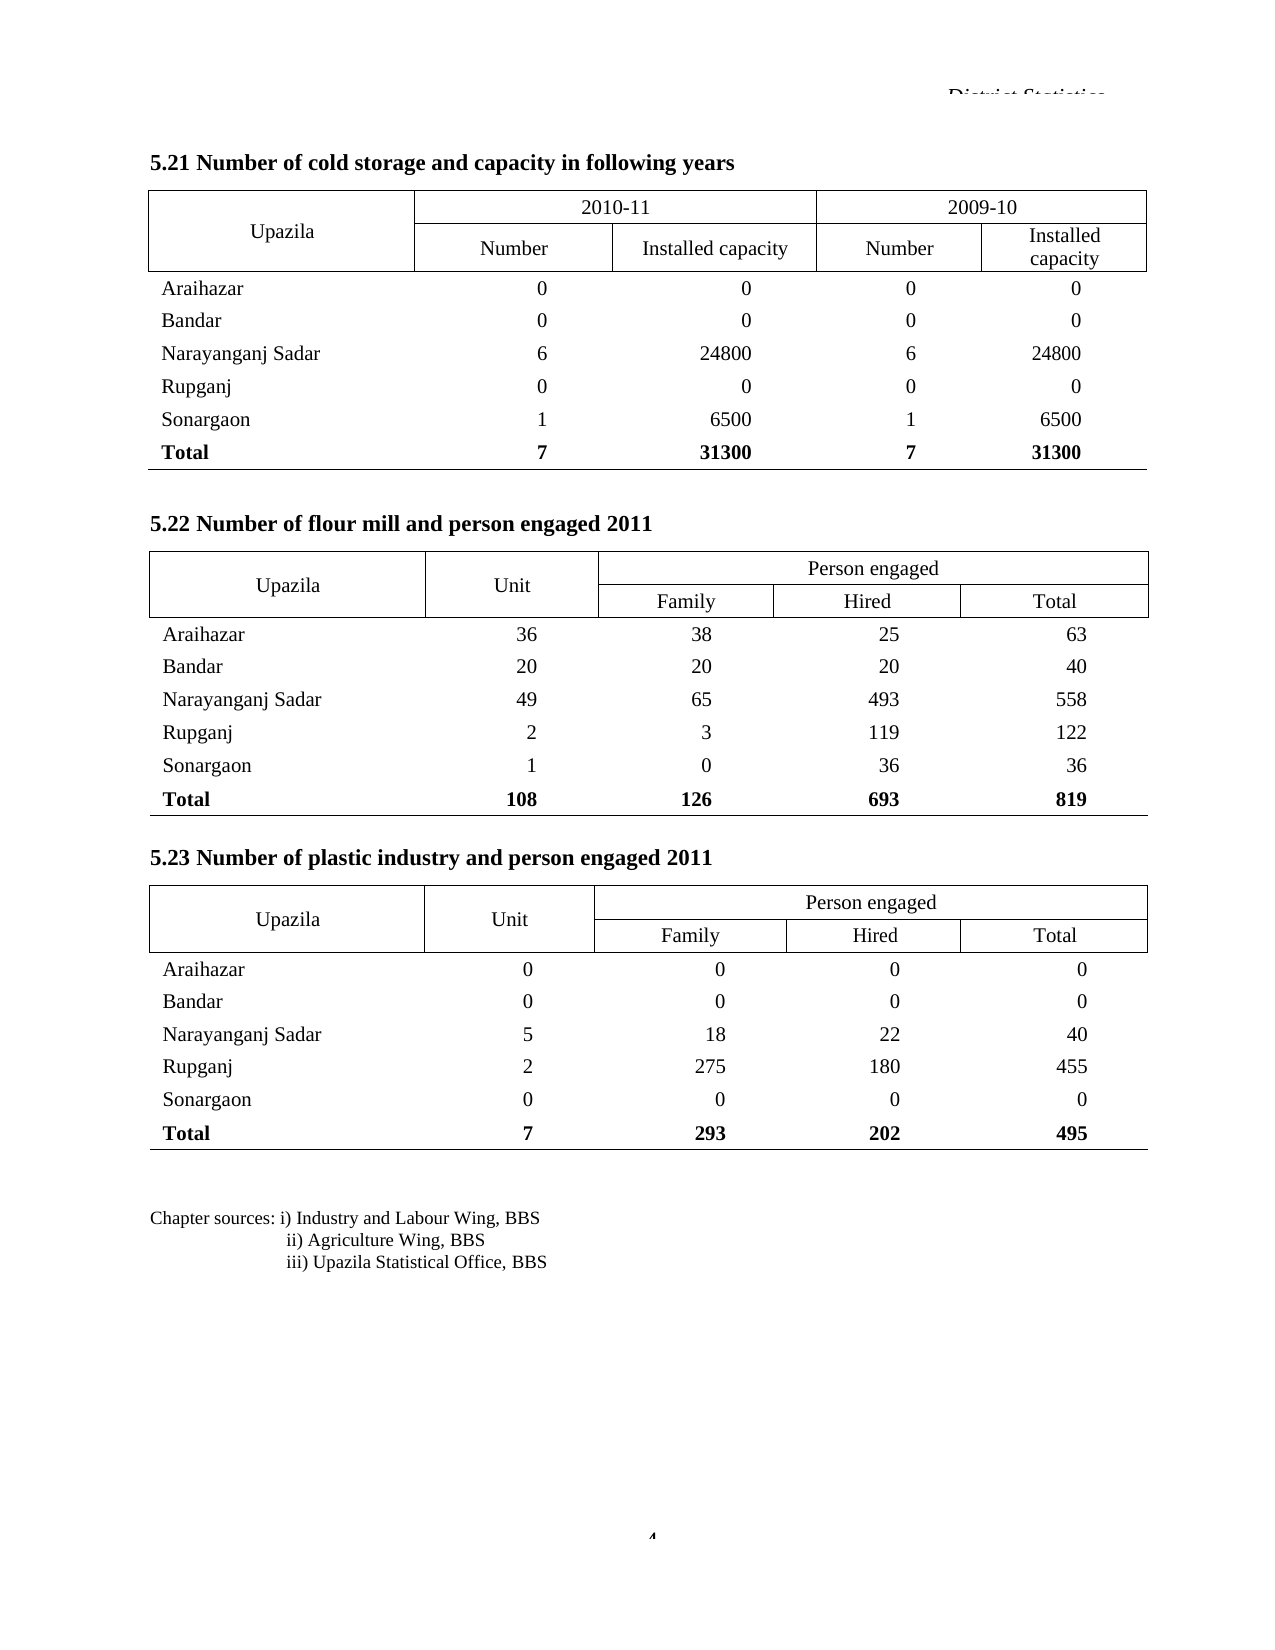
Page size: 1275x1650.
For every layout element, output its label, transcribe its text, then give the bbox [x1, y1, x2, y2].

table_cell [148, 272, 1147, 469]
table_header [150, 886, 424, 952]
text Chapter sources: i) Industry and Labour Wing, BBS [150, 1207, 1181, 1229]
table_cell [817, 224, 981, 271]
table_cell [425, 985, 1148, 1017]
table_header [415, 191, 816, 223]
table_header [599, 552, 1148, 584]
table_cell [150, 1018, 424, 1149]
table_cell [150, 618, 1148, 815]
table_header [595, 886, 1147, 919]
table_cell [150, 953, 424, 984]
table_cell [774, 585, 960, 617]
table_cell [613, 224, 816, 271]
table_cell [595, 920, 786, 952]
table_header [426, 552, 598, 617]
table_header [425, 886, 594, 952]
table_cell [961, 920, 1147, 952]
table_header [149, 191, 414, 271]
list Number of cold storage and capacity in following years [150, 149, 1181, 175]
list Agriculture Wing, BBS [286, 1229, 1181, 1251]
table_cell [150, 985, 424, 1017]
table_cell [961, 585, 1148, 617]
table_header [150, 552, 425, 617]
list Number of plastic industry and person engaged 2011 [150, 844, 1181, 871]
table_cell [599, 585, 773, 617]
list Upazila Statistical Office, BBS [286, 1251, 1181, 1272]
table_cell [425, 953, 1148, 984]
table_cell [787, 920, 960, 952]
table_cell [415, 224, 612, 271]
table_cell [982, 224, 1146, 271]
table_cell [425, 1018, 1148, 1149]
list Number of flour mill and person engaged 2011 [150, 510, 1181, 537]
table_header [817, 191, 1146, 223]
